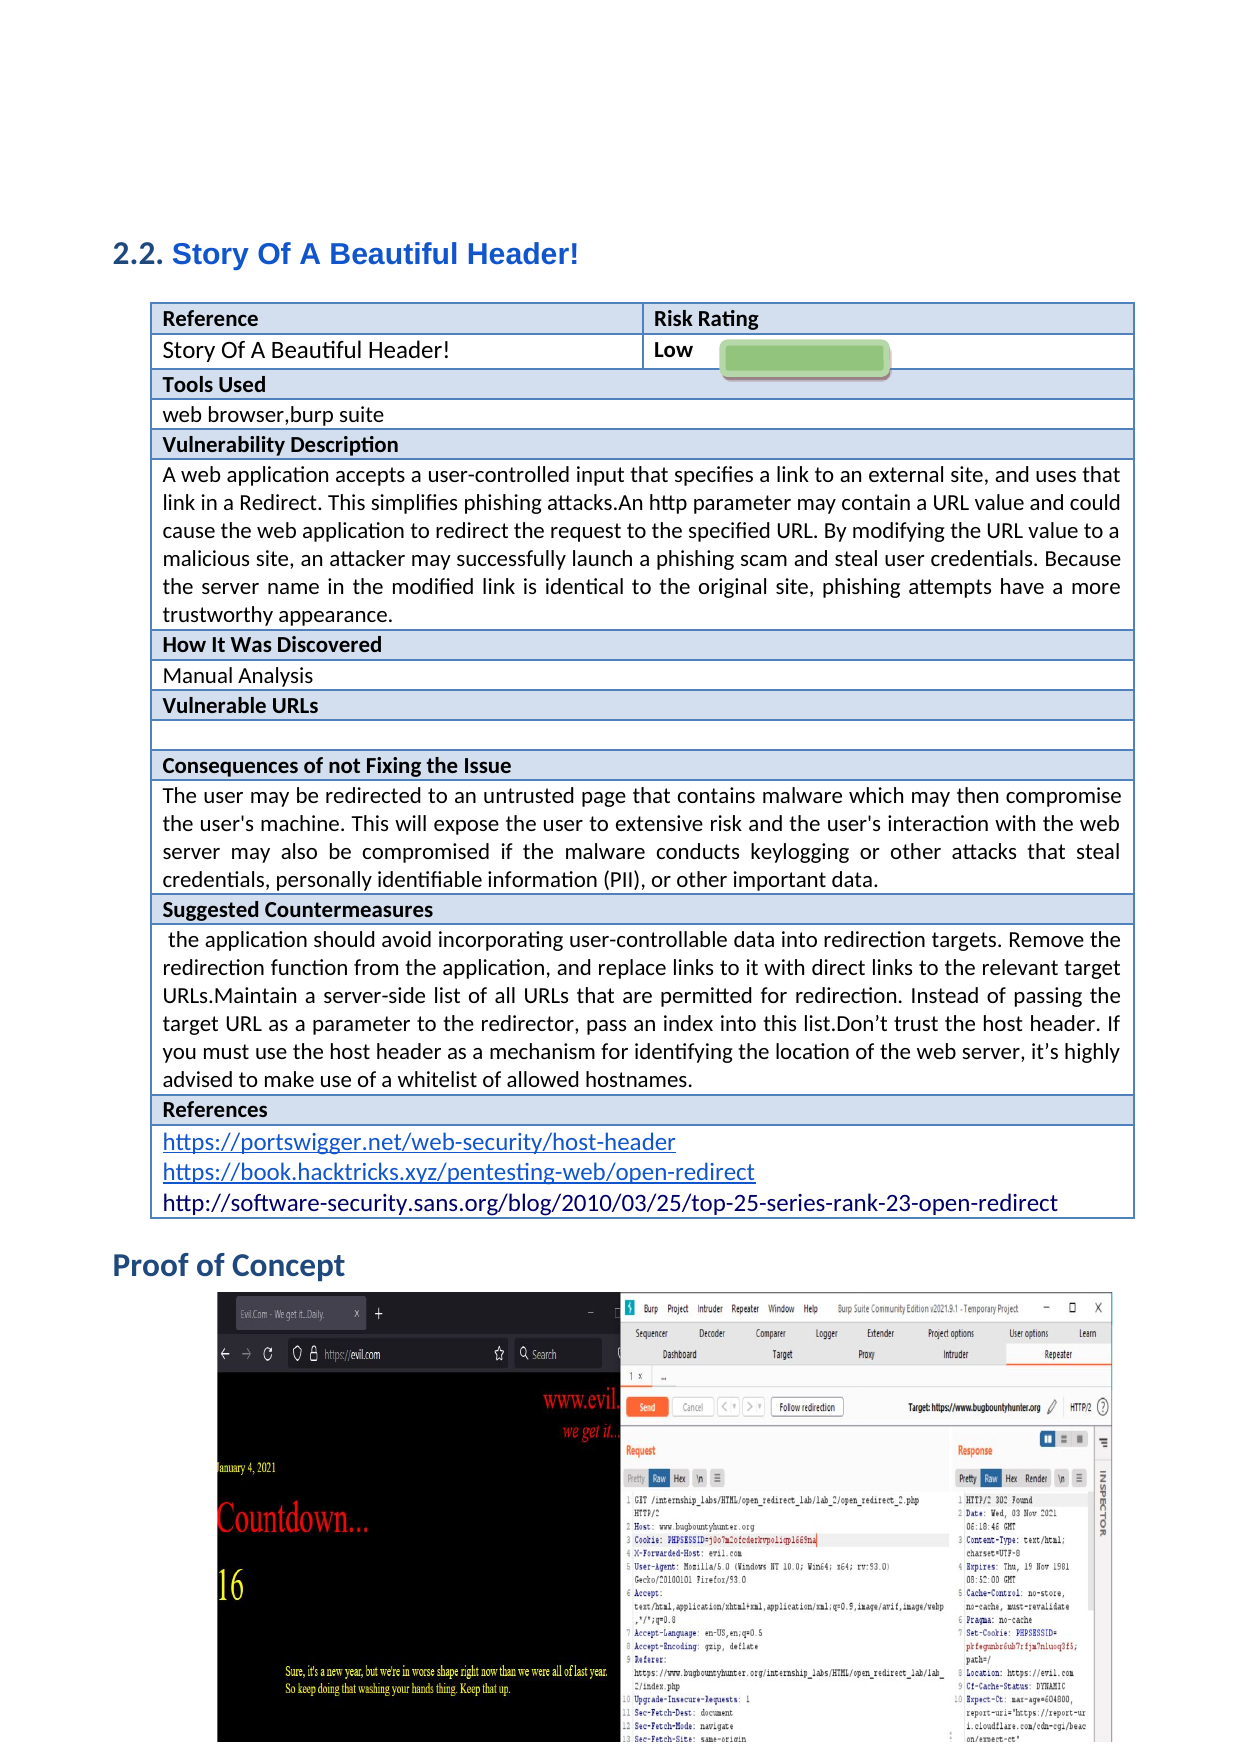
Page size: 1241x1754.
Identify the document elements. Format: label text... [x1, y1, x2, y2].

table_cell Suggested Countermeasures [152, 895, 1133, 923]
table_cell Tools Used [152, 370, 1133, 398]
table_cell References [152, 1096, 1133, 1124]
table_cell web browser,burp suite [152, 400, 1133, 428]
table_cell Story Of A Beautiful Header! [152, 335, 642, 368]
table_cell The user may be redirected to an untrusted page that contains malware which may then compromise the user's machine. This will expose the user to extensive risk and the user's interaction with the web server may also be compromised if the malware conducts keylogging or other attacks that steal credentials, personally identifiable information (PII), or other important data. [152, 781, 1133, 893]
table_cell Low [644, 335, 1133, 368]
table_cell A web application accepts a user-controlled input that specifies a link to an external site, and uses that link in a Redirect. This simplifies phishing attacks.An http parameter may contain a URL value and could cause the web application to redirect the request to the specified URL. By modifying the URL value to a malicious site, an attacker may successfully launch a phishing scam and steal user credentials. Because the server name in the modified link is identical to the original site, phishing attempts have a more trustworthy appearance. [152, 460, 1133, 628]
table_cell https://portswigger.net/web-security/host-header https://book.hacktricks.xyz/pentesting-web/open-redirect http://software-security.sans.org/blog/2010/03/25/top-25-series-rank-23-open-redirect [152, 1126, 1133, 1217]
table_cell the application should avoid incorporating user-controllable data into redirection targets. Remove the redirection function from the application, and replace links to it with direct links to the relevant target URLs.Maintain a server-side list of all URLs that are permitted for redirection. Instead of passing the target URL as a parameter to the redirector, pass an index into this list.Don’t trust the host header. If you must use the host header as a mechanism for identifying the location of the web server, it’s highly advised to make use of a whitelist of allowed hostnames. [152, 925, 1133, 1093]
table_cell Vulnerability Description [152, 430, 1133, 458]
table_header Reference [152, 304, 642, 333]
table_cell How It Was Discovered [152, 631, 1133, 659]
table_cell Consequences of not Fixing the Issue [152, 751, 1133, 779]
subtitle 2.2. Story Of A Beautiful Header! [112, 232, 1090, 273]
table_cell [152, 721, 1133, 749]
table_cell Manual Analysis [152, 661, 1133, 689]
picture [217, 1292, 1113, 1742]
subtitle Proof of Concept [112, 1244, 1090, 1285]
table_header Risk Rating [644, 304, 1133, 333]
table_cell Vulnerable URLs [152, 691, 1133, 719]
